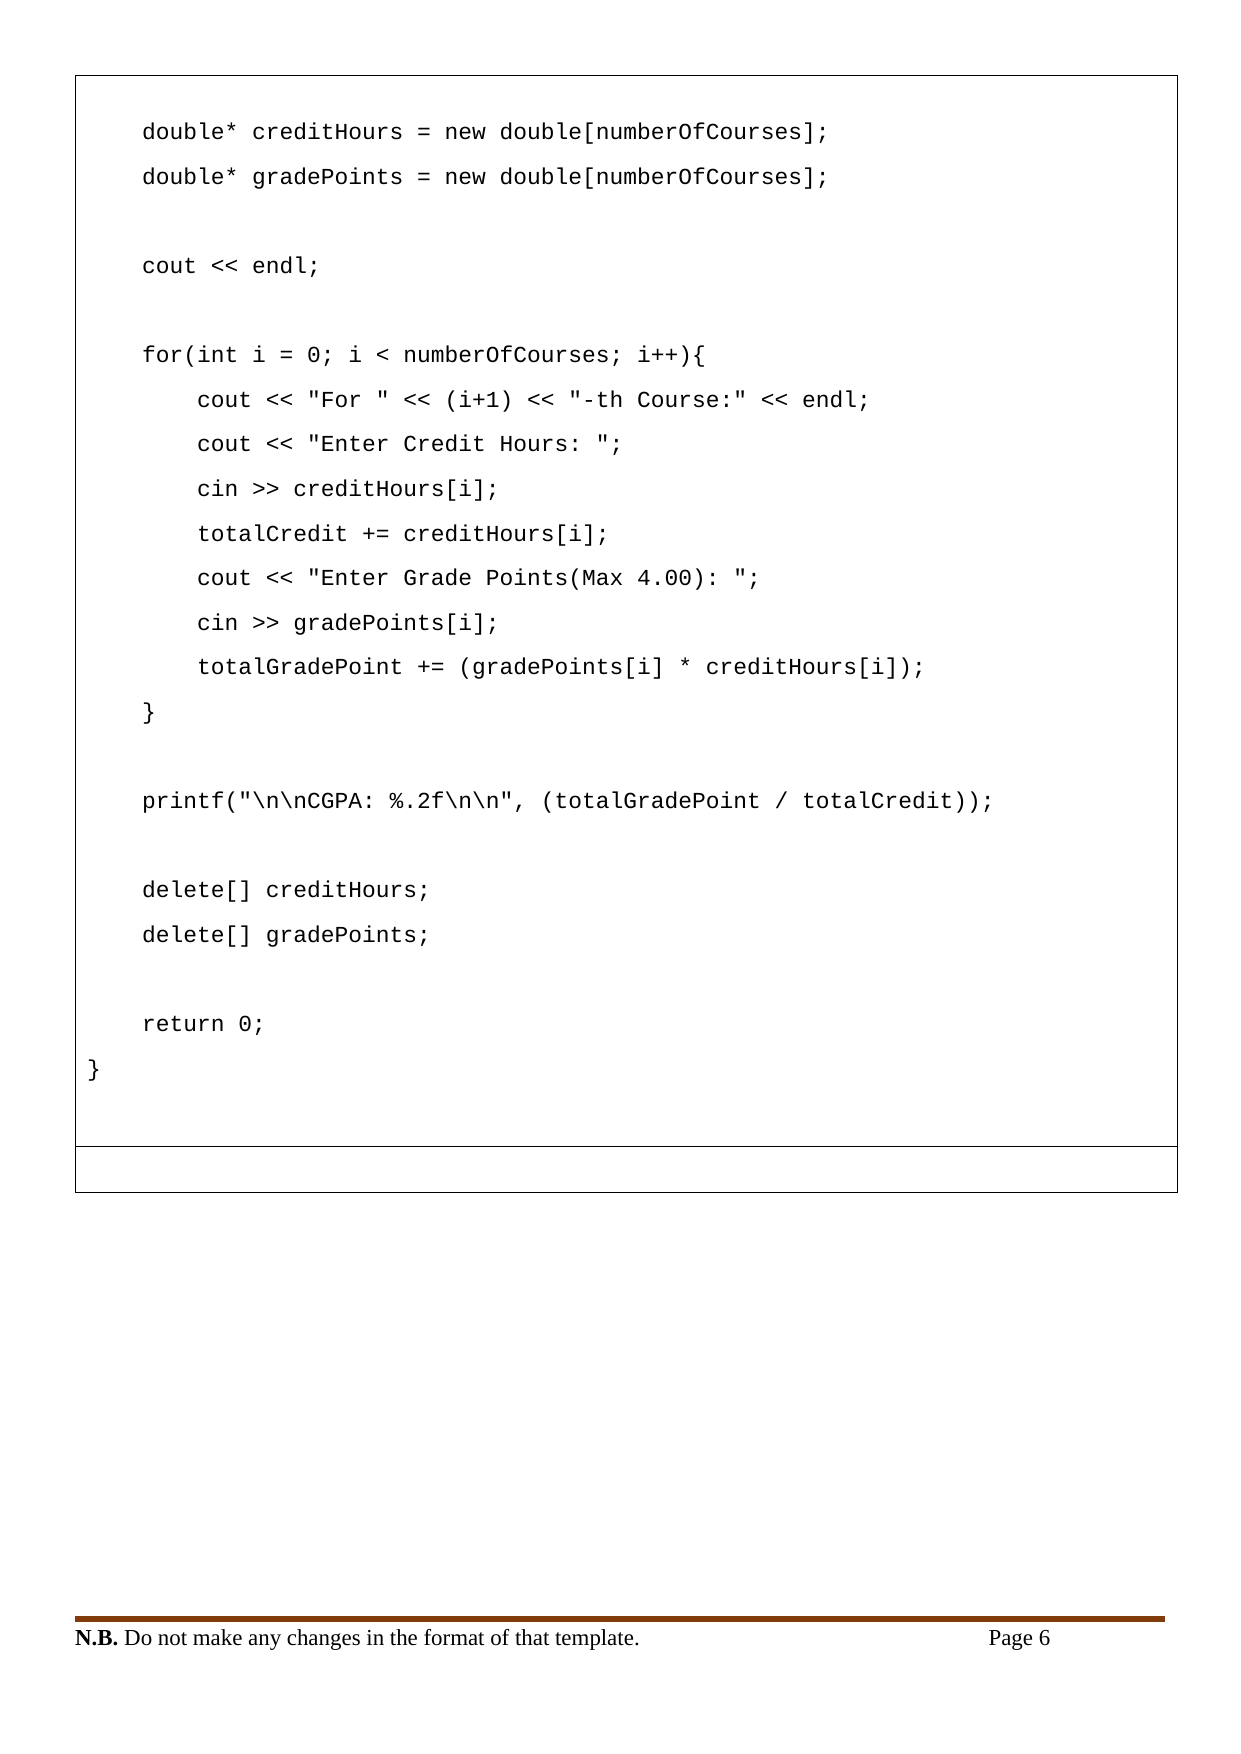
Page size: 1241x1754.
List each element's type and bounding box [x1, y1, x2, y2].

table_header [76, 76, 1177, 1146]
table_cell [76, 1147, 1177, 1192]
